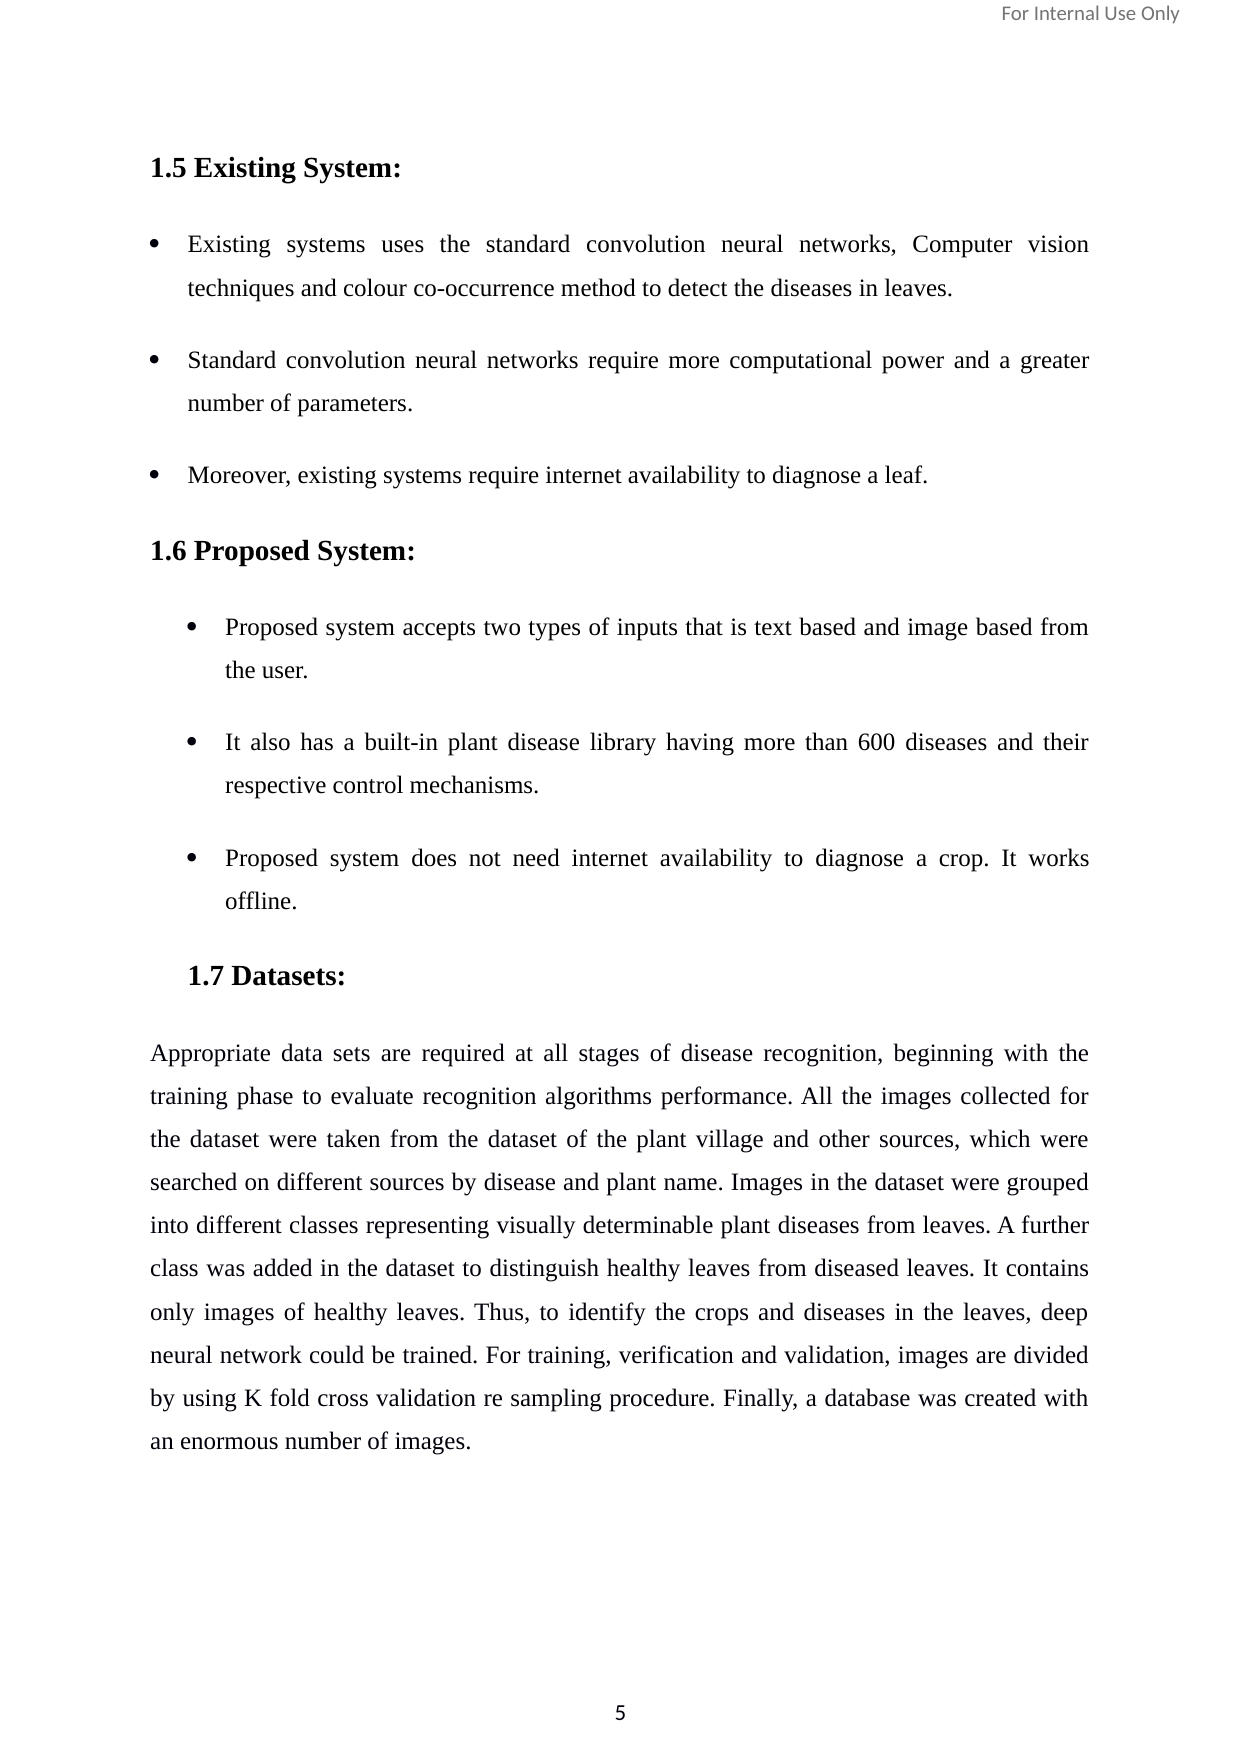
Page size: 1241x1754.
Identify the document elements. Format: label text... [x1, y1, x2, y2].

subtitle Proposed system does not need internet availability to diagnose a crop. It works offline. [187, 843, 1090, 915]
subtitle Appropriate data sets are required at all stages of disease recognition, beginning with the training phase to evaluate recognition algorithms performance. All the images collected for the dataset were taken from the dataset of the plant village and other sources, which were searched on different sources by disease and plant name. Images in the dataset were grouped into different classes representing visually determinable plant diseases from leaves. A further class was added in the dataset to distinguish healthy leaves from diseased leaves. It contains only images of healthy leaves. Thus, to identify the crops and diseases in the leaves, deep neural network could be trained. For training, verification and validation, images are divided by using K fold cross validation re sampling procedure. Finally, a database was created with an enormous number of images. [150, 1038, 1090, 1455]
subtitle It also has a built-in plant disease library having more than 600 diseases and their respective control mechanisms. [187, 727, 1090, 799]
subtitle Standard convolution neural networks require more computational power and a greater number of parameters. [150, 345, 1090, 417]
subtitle 1.5 Existing System: [150, 150, 1090, 183]
subtitle Proposed system accepts two types of inputs that is text based and image based from the user. [187, 612, 1090, 684]
subtitle Moreover, existing systems require internet availability to diagnose a leaf. [150, 460, 1090, 489]
subtitle 1.6 Proposed System: [150, 533, 1090, 566]
subtitle 1.7 Datasets: [187, 958, 1090, 992]
subtitle Existing systems uses the standard convolution neural networks, Computer vision techniques and colour co-occurrence method to detect the diseases in leaves. [150, 229, 1090, 301]
